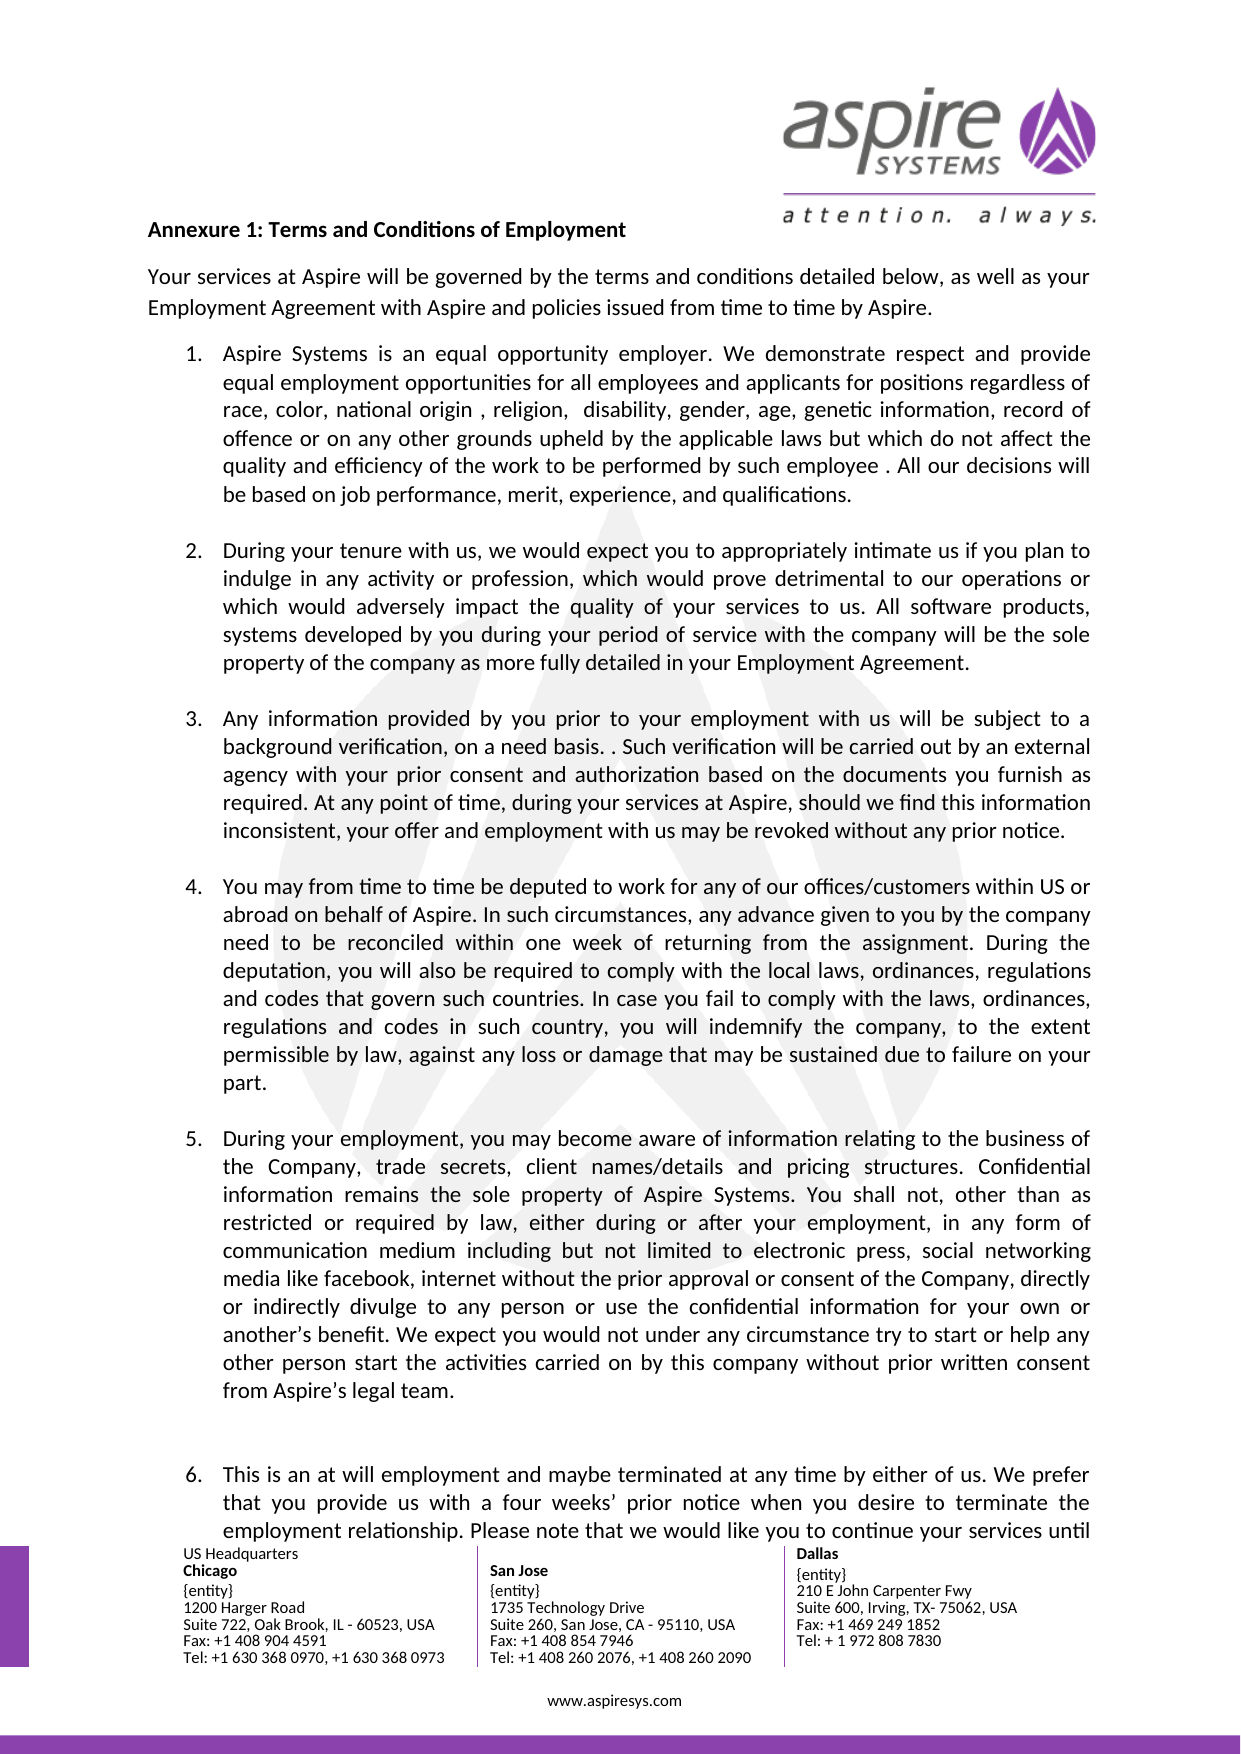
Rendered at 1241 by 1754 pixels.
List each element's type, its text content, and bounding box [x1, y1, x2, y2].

picture [148, 409, 1092, 1353]
text Your services at Aspire will be governed by the terms and conditions detailed below, as well as your Employment Agreement with Aspire and policies issued from time to time by Aspire. [148, 262, 1092, 321]
list You may from time to time be deputed to work for any of our offices/customers within US or abroad on behalf of Aspire. In such circumstances, any advance given to you by the company need to be reconciled within one week of returning from the assignment. During the deputation, you will also be required to comply with the local laws, ordinances, regulations and codes that govern such countries. In case you fail to comply with the laws, ordinances, regulations and codes in such country, you will indemnify the company, to the extent permissible by law, against any loss or damage that may be sustained due to failure on your part. [185, 872, 1092, 1096]
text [148, 216, 1092, 244]
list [185, 1460, 1092, 1544]
list During your tenure with us, we would expect you to appropriately intimate us if you plan to indulge in any activity or profession, which would prove detrimental to our operations or which would adversely impact the quality of your services to us. All software products, systems developed by you during your period of service with the company will be the sole property of the company as more fully detailed in your Employment Agreement. [185, 536, 1092, 676]
list Aspire Systems is an equal opportunity employer. We demonstrate respect and provide equal employment opportunities for all employees and applicants for positions regardless of race, color, national origin , religion, disability, gender, age, genetic information, record of offence or on any other grounds upheld by the applicable laws but which do not affect the quality and efficiency of the work to be performed by such employee . All our decisions will be based on job performance, merit, experience, and qualifications. [185, 339, 1092, 508]
list During your employment, you may become aware of information relating to the business of the Company, trade secrets, client names/details and pricing structures. Confidential information remains the sole property of Aspire Systems. You shall not, other than as restricted or required by law, either during or after your employment, in any form of communication medium including but not limited to electronic press, social networking media like facebook, internet without the prior approval or consent of the Company, directly or indirectly divulge to any person or use the confidential information for your own or another’s benefit. We expect you would not under any circumstance try to start or help any other person start the activities carried on by this company without prior written consent from Aspire’s legal team. [185, 1124, 1092, 1404]
list Any information provided by you prior to your employment with us will be subject to a background verification, on a need basis. . Such verification will be carried out by an external agency with your prior consent and authorization based on the documents you furnish as required. At any point of time, during your services at Aspire, should we find this information inconsistent, your offer and employment with us may be revoked without any prior notice. [185, 704, 1092, 844]
picture [764, 70, 1115, 246]
